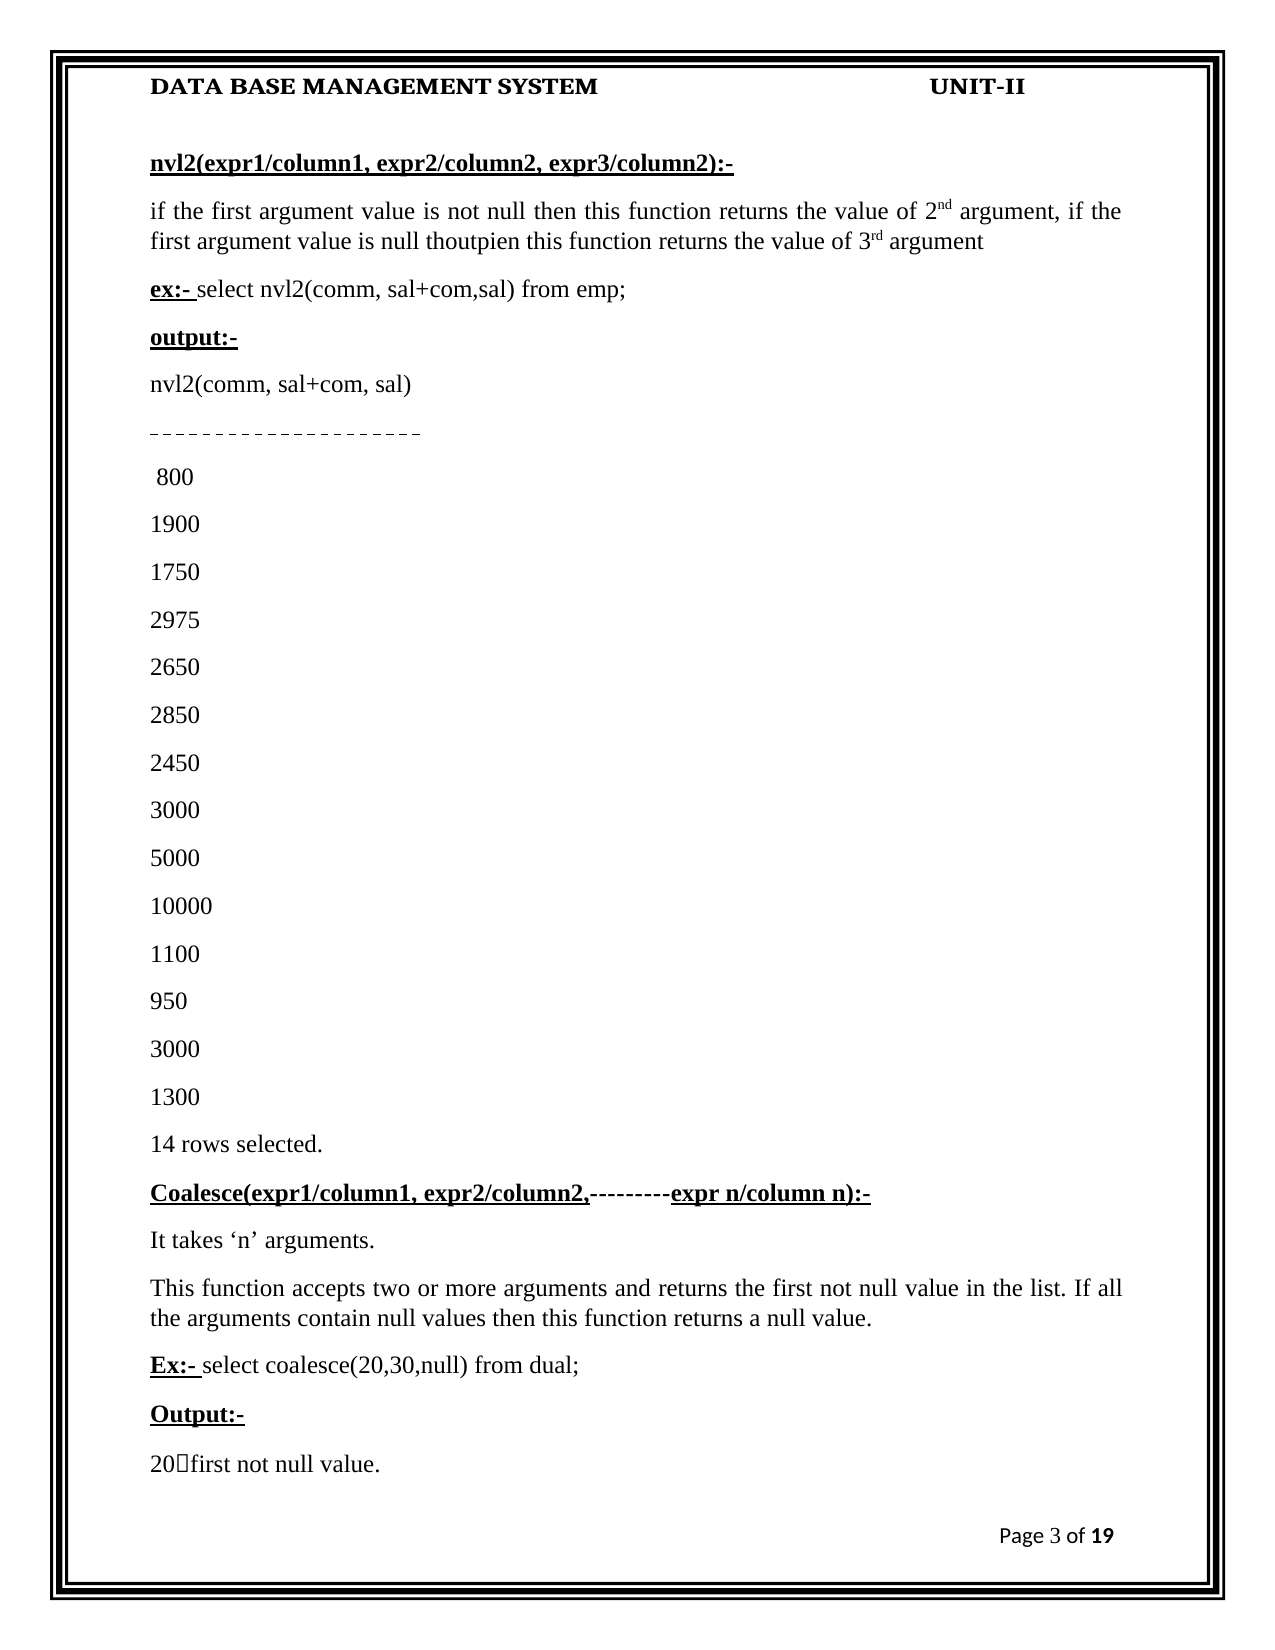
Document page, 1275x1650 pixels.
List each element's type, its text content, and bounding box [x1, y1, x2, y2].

text 10000 [150, 891, 1137, 920]
subtitle Coalesce(expr1/column1, expr2/column2, expr n/column n):- [150, 1178, 1137, 1206]
text 1900 [150, 509, 1137, 538]
text Ex:- select coalesce(20,30,null) from dual; [150, 1351, 1137, 1379]
text 20first not null value. [150, 1446, 1137, 1480]
text 800 [156, 462, 1137, 491]
text 2450 [150, 748, 1137, 777]
text 1750 [150, 557, 1137, 586]
text nvl2(comm, sal+com, sal) [150, 369, 1137, 398]
text 3000 [150, 796, 1137, 824]
text 14 rows selected. [150, 1129, 1137, 1158]
text if the first argument value is not null then this function returns the value of 2nd argument, if the first argument value is null thoutpien this function returns the value of 3rd argument [150, 196, 1126, 255]
text This function accepts two or more arguments and returns the first not null value in the list. If all the arguments contain null values then this function returns a null value. [150, 1273, 1124, 1332]
subtitle Output:- [150, 1399, 1137, 1427]
text 5000 [150, 843, 1137, 872]
text ex:- select nvl2(comm, sal+com,sal) from emp; [150, 274, 1137, 302]
subtitle output:- [150, 322, 1137, 351]
text 3000 [150, 1034, 1137, 1063]
text 2850 [150, 700, 1137, 729]
text 2650 [150, 652, 1137, 681]
subtitle nvl2(expr1/column1, expr2/column2, expr3/column2):- [150, 148, 1137, 177]
text It takes ‘n’ arguments. [150, 1225, 1137, 1254]
text 1300 [150, 1082, 1137, 1111]
text 950 [150, 986, 1137, 1015]
text 1100 [150, 939, 1137, 967]
text 2975 [150, 605, 1137, 633]
